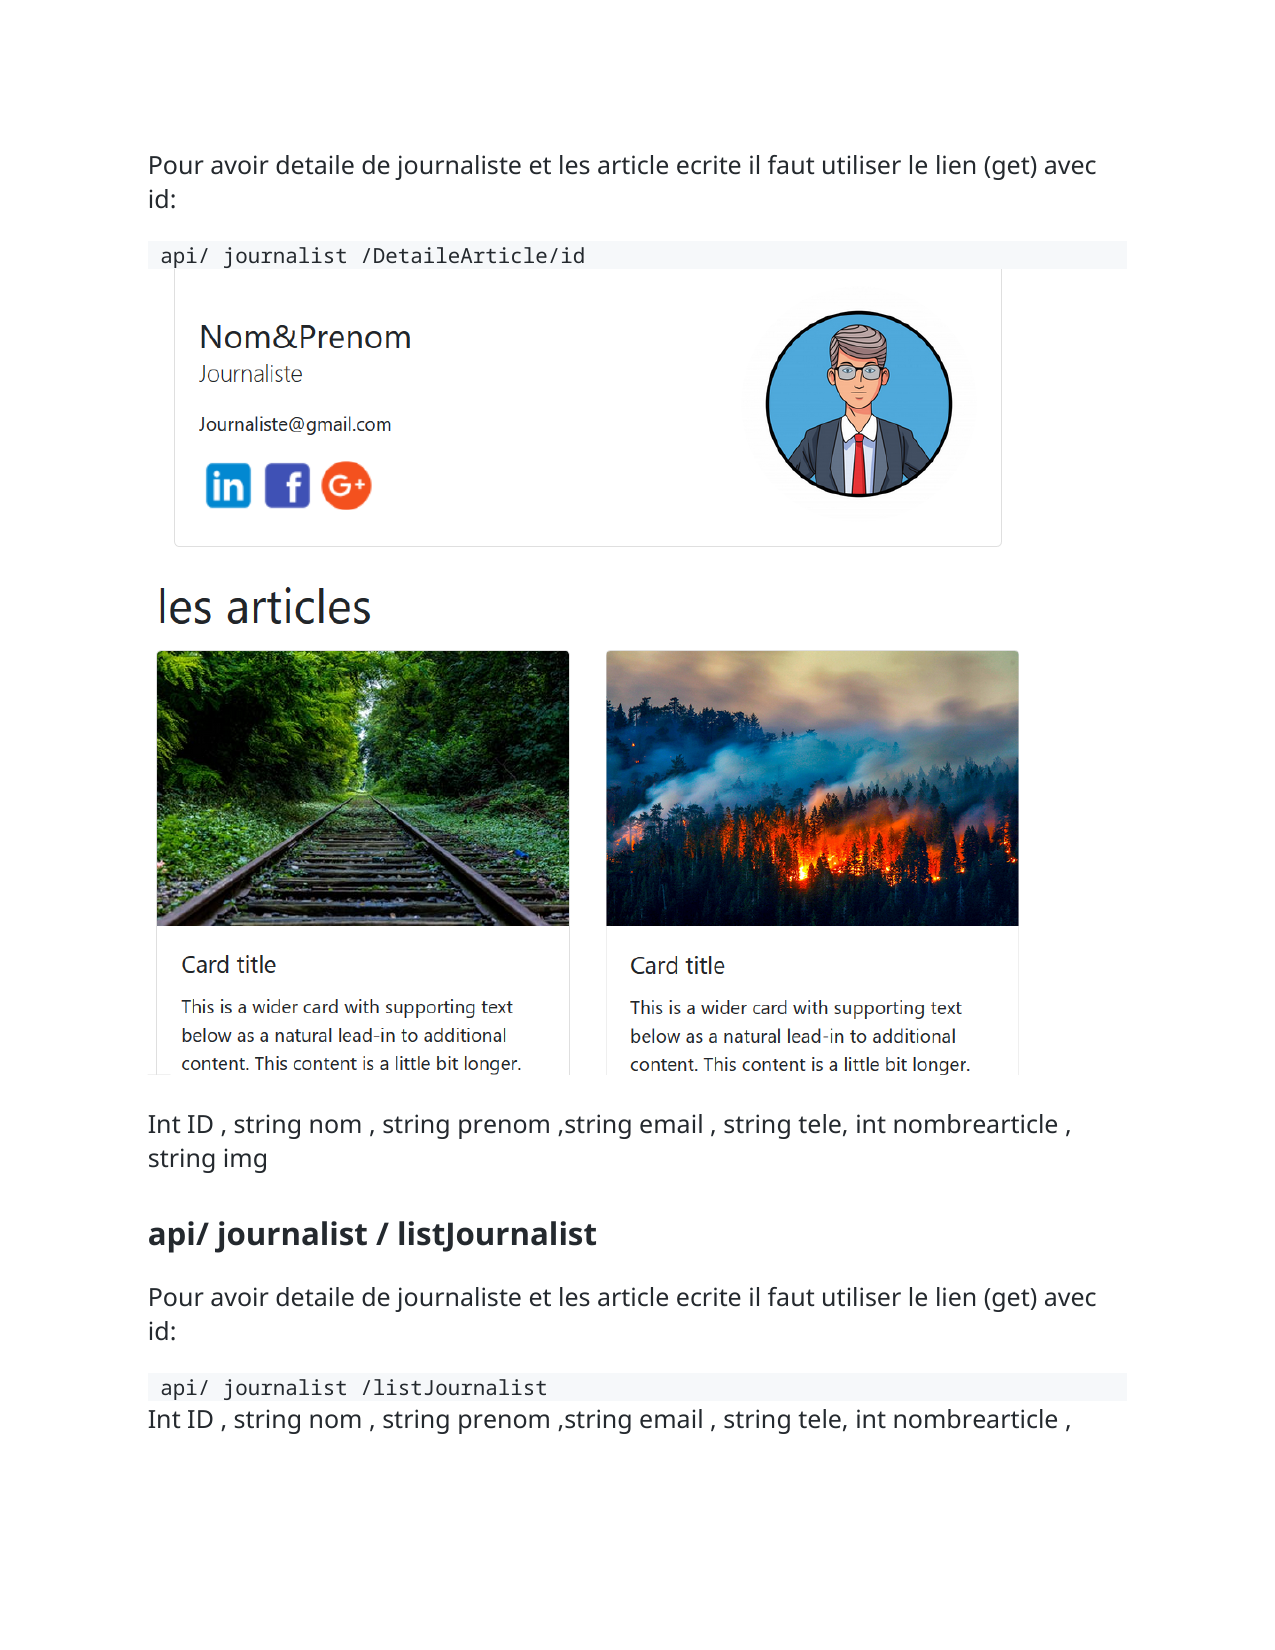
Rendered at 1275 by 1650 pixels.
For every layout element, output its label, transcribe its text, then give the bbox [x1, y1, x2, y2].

subtitle api/ journalist / listJournalist [148, 1212, 1127, 1255]
text Pour avoir detaile de journaliste et les article ecrite il faut utiliser le lien (get) avec id: [148, 148, 1127, 216]
text Int ID , string nom , string prenom ,string email , string tele, int nombrearticle , string img [148, 1106, 1127, 1174]
text Pour avoir detaile de journaliste et les article ecrite il faut utiliser le lien (get) avec id: [148, 1280, 1127, 1348]
text Int ID , string nom , string prenom ,string email , string tele, int nombrearticle , [148, 1401, 1127, 1435]
text api/ journalist /DetaileArticle/id [148, 241, 1127, 269]
text api/ journalist /listJournalist [148, 1373, 1127, 1401]
picture [147, 269, 1042, 1075]
